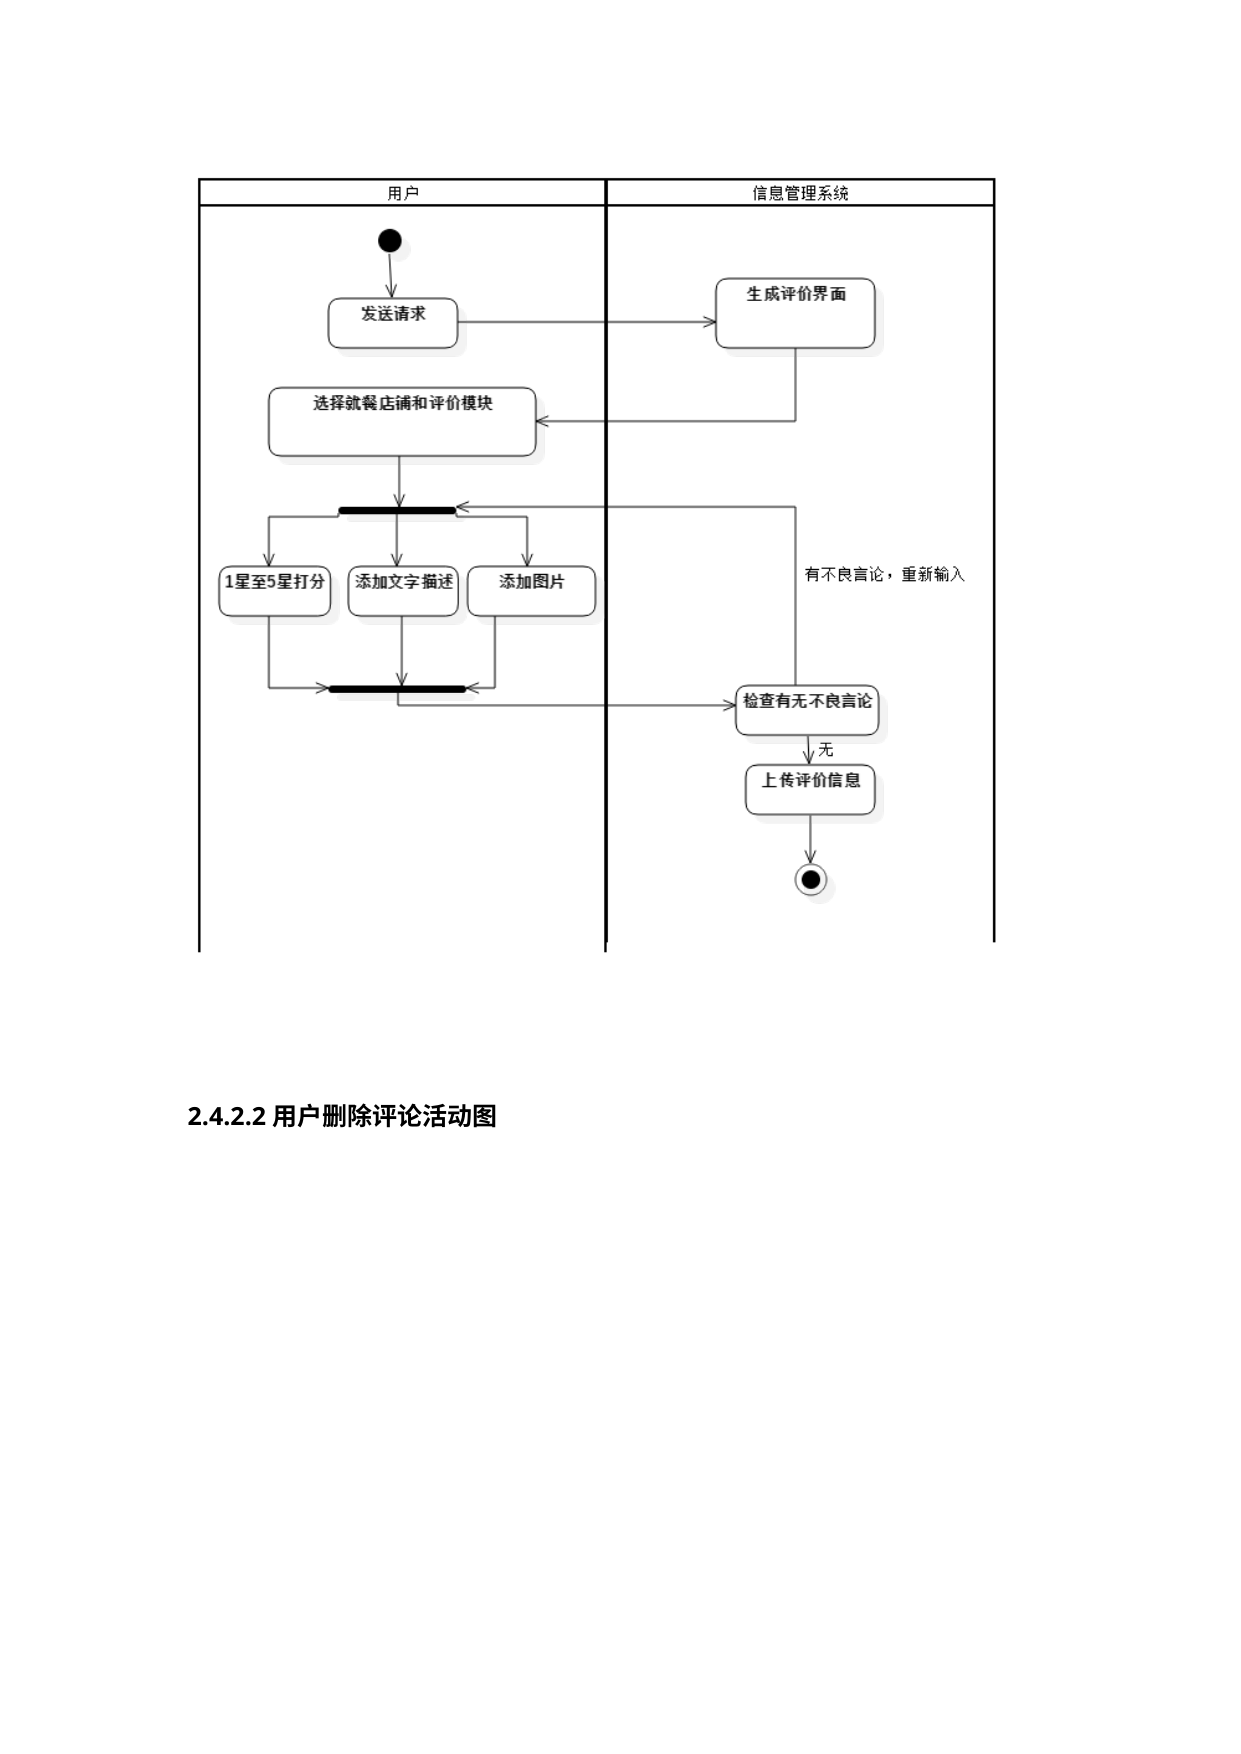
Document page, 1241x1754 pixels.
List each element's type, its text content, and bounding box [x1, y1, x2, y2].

text 2.4.2.2 用户删除评论活动图 [187, 1082, 1053, 1147]
picture [187, 167, 1044, 1002]
